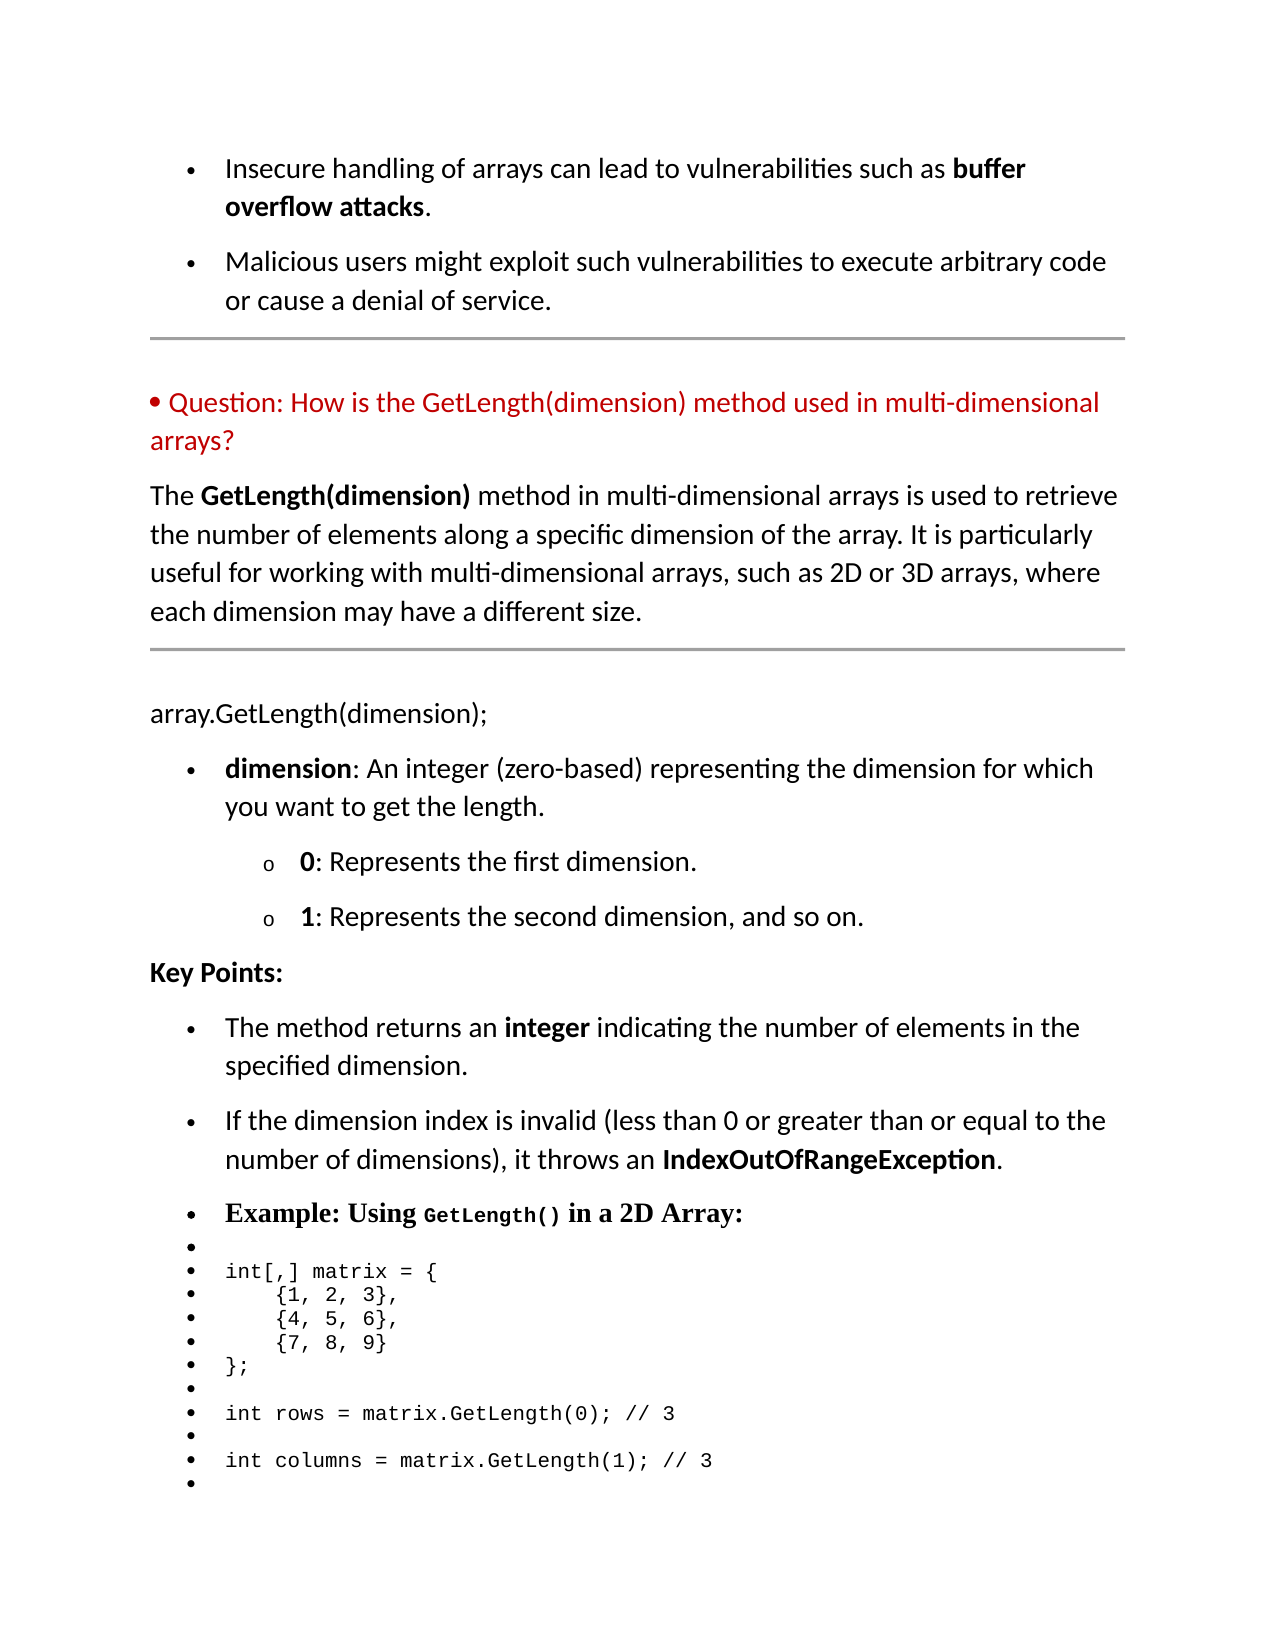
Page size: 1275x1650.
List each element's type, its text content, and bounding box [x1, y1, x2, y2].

list }; [187, 1355, 1125, 1379]
list 1: Represents the second dimension, and so on. [262, 898, 1125, 934]
list 0: Represents the first dimension. [262, 843, 1125, 879]
list dimension: An integer (zero-based) representing the dimension for which you want to get the length. [187, 750, 1125, 824]
list {1, 2, 3}, [187, 1284, 1125, 1308]
list int rows = matrix.GetLength(0); // 3 [187, 1403, 1125, 1426]
list If the dimension index is invalid (less than 0 or greater than or equal to the number of dimensions), it throws an IndexOutOfRangeException. [187, 1102, 1125, 1176]
list {7, 8, 9} [187, 1332, 1125, 1355]
list The method returns an integer indicating the number of elements in the specified dimension. [187, 1009, 1125, 1083]
list int[,] matrix = { [187, 1261, 1125, 1284]
list int columns = matrix.GetLength(1); // 3 [187, 1450, 1125, 1474]
list {4, 5, 6}, [187, 1308, 1125, 1332]
list Malicious users might exploit such vulnerabilities to execute arbitrary code or cause a denial of service. [187, 243, 1125, 318]
text Key Points: [150, 954, 1125, 989]
text The GetLength(dimension) method in multi-dimensional arrays is used to retrieve the number of elements along a specific dimension of the array. It is particularly useful for working with multi-dimensional arrays, such as 2D or 3D arrays, where each dimension may have a different size. [150, 477, 1125, 628]
list Insecure handling of arrays can lead to vulnerabilities such as buffer overflow attacks. [187, 150, 1125, 224]
list Example: Using GetLength() in a 2D Array: [187, 1196, 1125, 1228]
text array.GetLength(dimension); [150, 695, 1125, 730]
text Question: How is the GetLength(dimension) method used in multi-dimensional arrays? [150, 384, 1125, 458]
